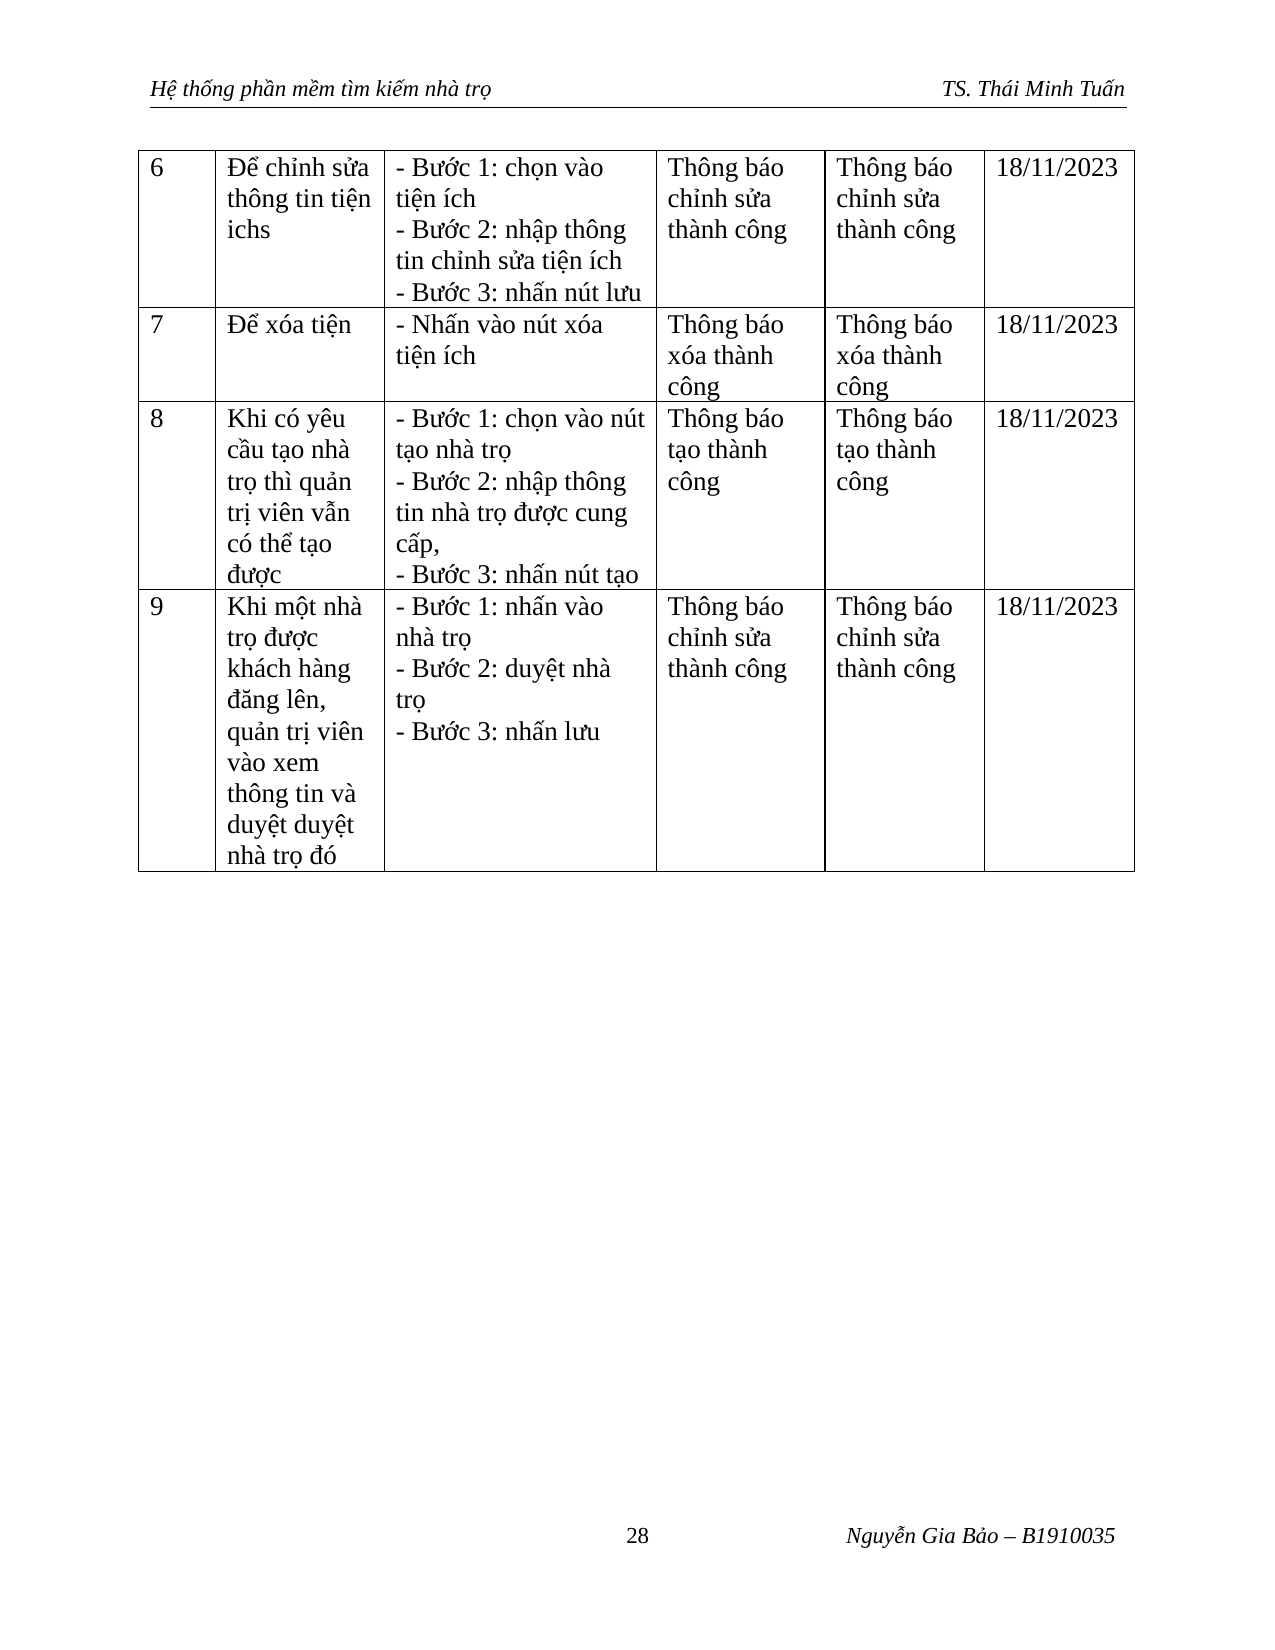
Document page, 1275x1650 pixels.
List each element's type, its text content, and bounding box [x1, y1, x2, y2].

table_cell 18/11/2023 [985, 151, 1134, 307]
table_cell Thông báo chỉnh sửa thành công [657, 151, 824, 307]
table_cell Thông báo chỉnh sửa thành công [657, 590, 824, 871]
table_cell 9 [139, 590, 215, 871]
table_cell Khi có yêu cầu tạo nhà trọ thì quản trị viên vẫn có thể tạo được [216, 402, 384, 589]
table_cell 6 [139, 151, 215, 307]
table_cell - Bước 1: nhấn vào nhà trọ - Bước 2: duyệt nhà trọ - Bước 3: nhấn lưu [385, 590, 656, 871]
table_cell - Bước 1: chọn vào tiện ích - Bước 2: nhập thông tin chỉnh sửa tiện ích - Bước 3: nhấn nút lưu [385, 151, 656, 307]
table_cell 18/11/2023 [985, 402, 1134, 589]
table_cell Thông báo tạo thành công [826, 402, 984, 589]
table_cell 18/11/2023 [985, 308, 1134, 401]
table_cell Khi một nhà trọ được khách hàng đăng lên, quản trị viên vào xem thông tin và duyệt duyệt nhà trọ đó [216, 590, 384, 871]
table_cell Thông báo chỉnh sửa thành công [826, 590, 984, 871]
table_cell - Nhấn vào nút xóa tiện ích [385, 308, 656, 401]
table_cell Để xóa tiện [216, 308, 384, 401]
table_cell Thông báo chỉnh sửa thành công [826, 151, 984, 307]
table_cell Thông báo tạo thành công [657, 402, 824, 589]
table_cell 18/11/2023 [985, 590, 1134, 871]
table_cell Thông báo xóa thành công [657, 308, 824, 401]
table_cell Thông báo xóa thành công [826, 308, 984, 401]
table_cell 8 [139, 402, 215, 589]
table_cell - Bước 1: chọn vào nút tạo nhà trọ - Bước 2: nhập thông tin nhà trọ được cung cấp, - Bước 3: nhấn nút tạo [385, 402, 656, 589]
table_cell 7 [139, 308, 215, 401]
table_cell Để chỉnh sửa thông tin tiện ichs [216, 151, 384, 307]
